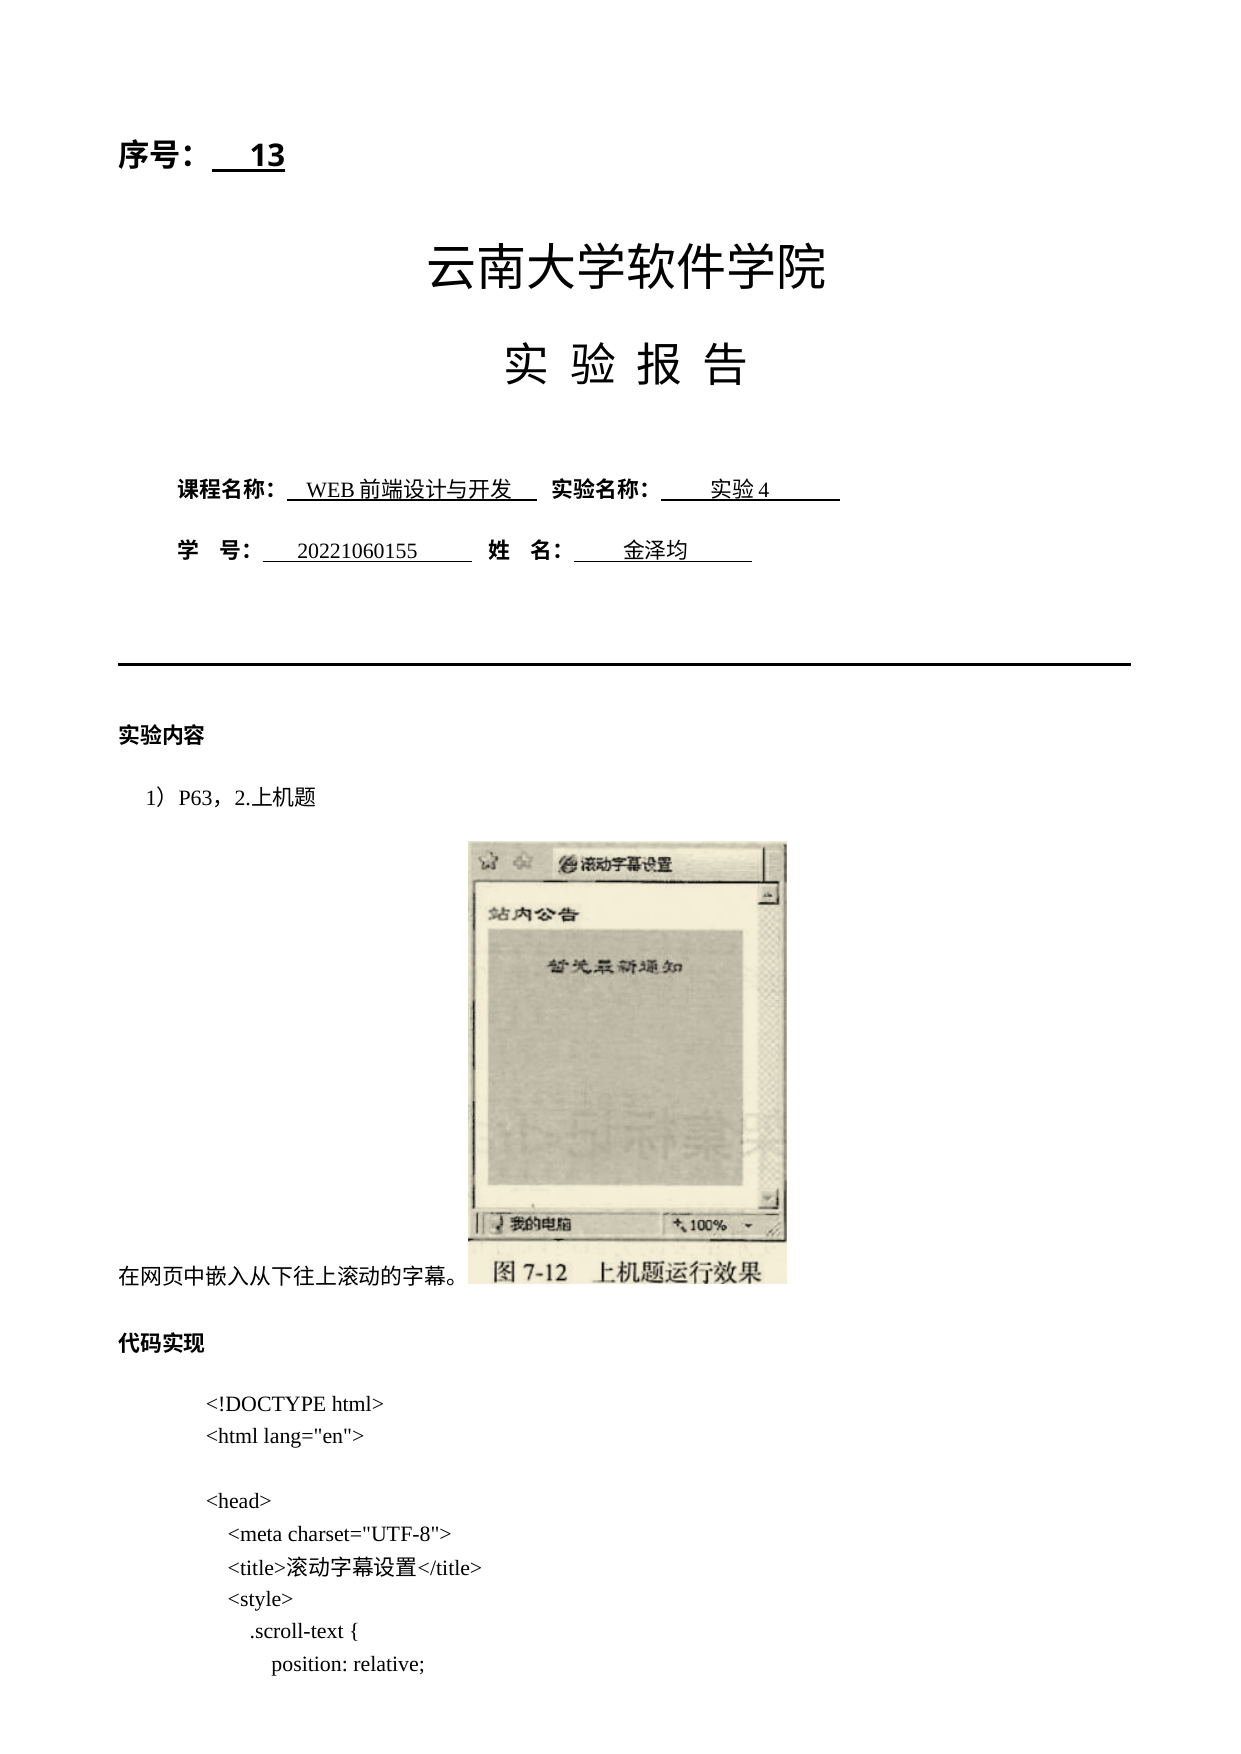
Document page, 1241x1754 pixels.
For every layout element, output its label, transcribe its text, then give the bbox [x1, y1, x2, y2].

text 云南大学软件学院 [118, 215, 1134, 312]
text 序号： 13 [118, 121, 1134, 186]
text 1）P63，2.上机题 [118, 780, 1134, 812]
text 课程名称： WEB前端设计与开发 实验名称： 实验4 [177, 471, 1134, 504]
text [206, 1387, 1134, 1680]
picture [468, 841, 787, 1284]
text 实验内容 [118, 718, 1134, 751]
text 代码实现 [118, 1326, 1134, 1358]
text 实 验 报 告 [118, 312, 1134, 410]
text 学 号： 20221060155 姓 名： 金泽均 [177, 533, 1134, 566]
